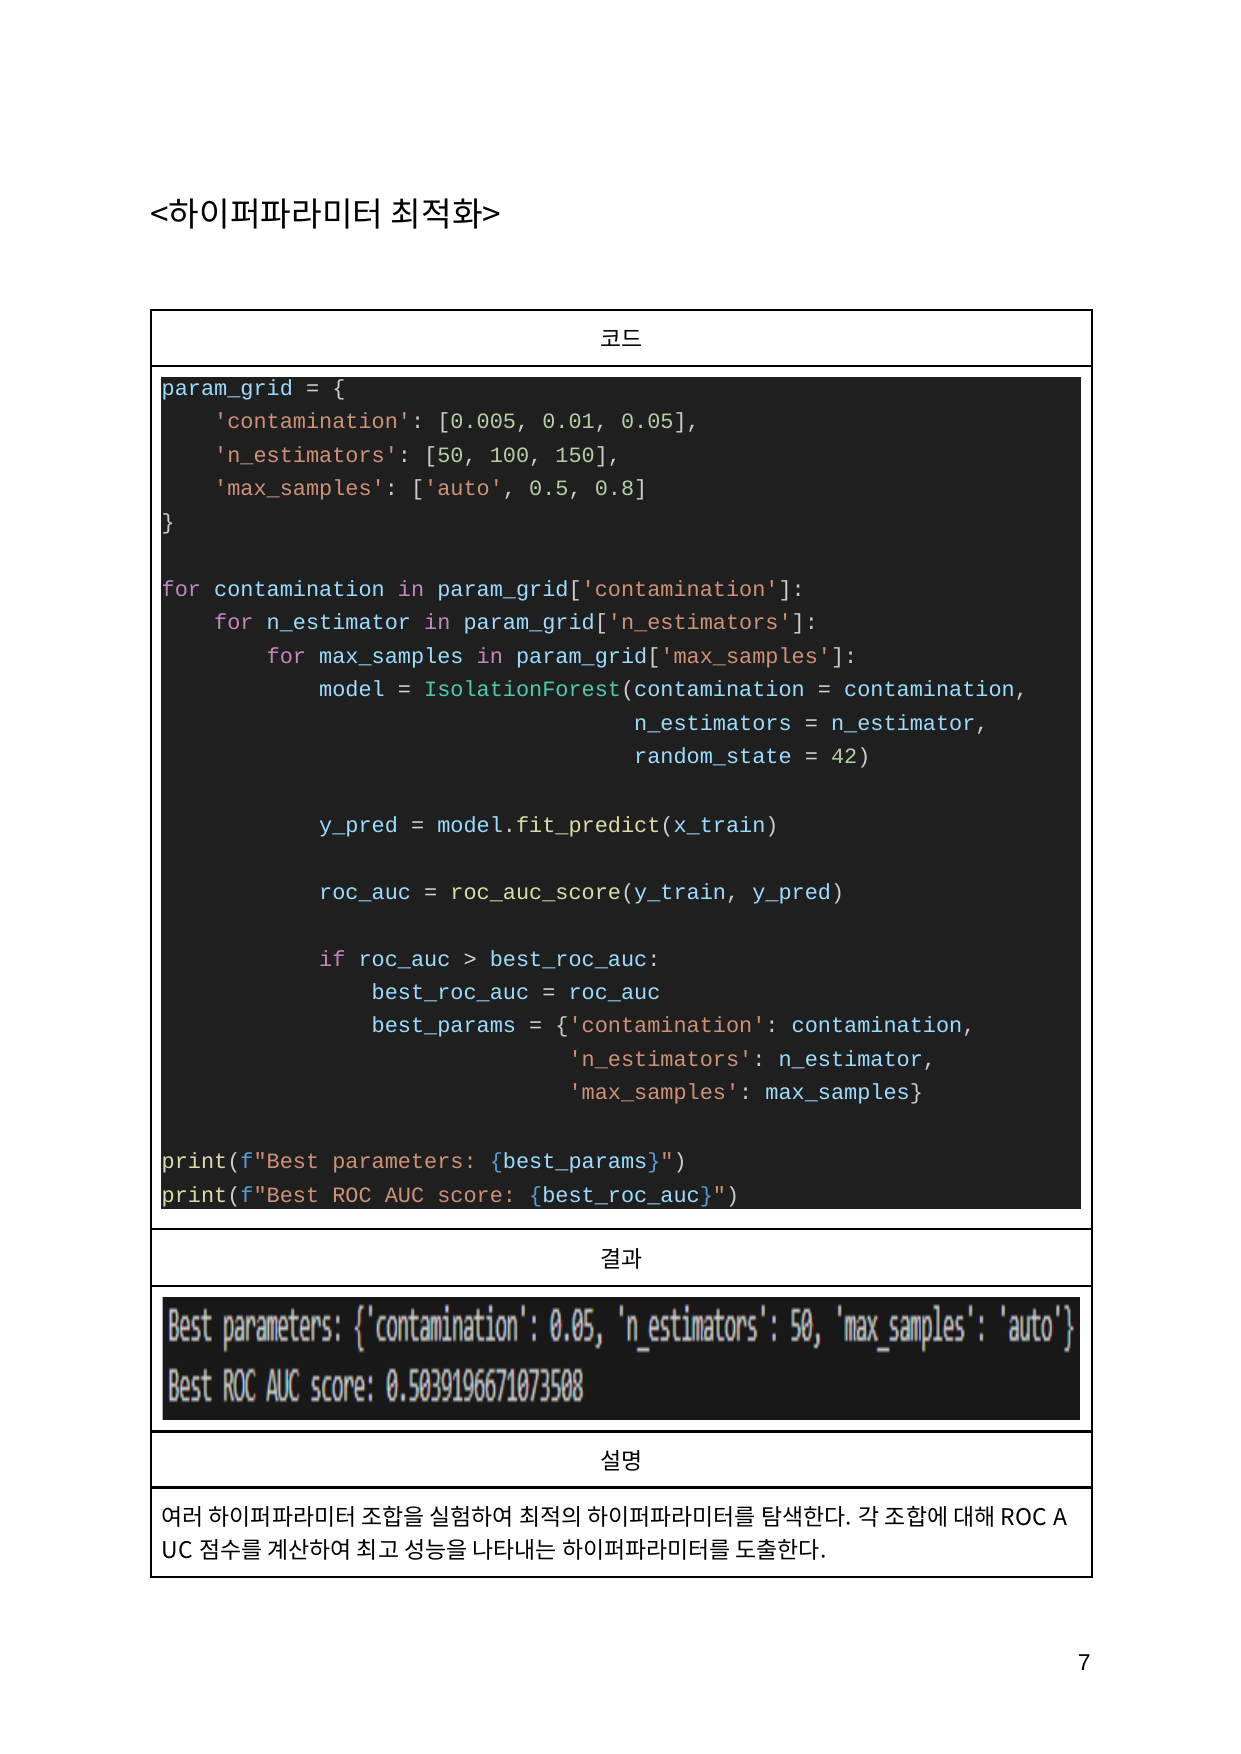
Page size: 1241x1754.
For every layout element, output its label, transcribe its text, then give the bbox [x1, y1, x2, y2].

table_header 코드 [152, 311, 1091, 365]
table_cell 결과 [152, 1230, 1091, 1284]
subtitle <하이퍼파라미터 최적화> [150, 187, 1090, 236]
picture [162, 1297, 1080, 1420]
table_cell param_grid = { 'contamination': [0.005, 0.01, 0.05], 'n_estimators': [50, 100, 150], 'max_samples': ['auto', 0.5, 0.8] } for contamination in param_grid['contamination']: for n_estimator in param_grid['n_estimators']: for max_samples in param_grid['max_samples']: model = IsolationForest(contamination = contamination, n_estimators = n_estimator, random_state = 42) y_pred = model.fit_predict(x_train) roc_auc = roc_auc_score(y_train, y_pred) if roc_auc > best_roc_auc: best_roc_auc = roc_auc best_params = {'contamination': contamination, 'n_estimators': n_estimator, 'max_samples': max_samples} print(f"Best parameters: {best_params}") print(f"Best ROC AUC score: {best_roc_auc}") [152, 367, 1091, 1228]
table_cell 설명 [152, 1433, 1091, 1486]
table_cell 여러 하이퍼파라미터 조합을 실험하여 최적의 하이퍼파라미터를 탐색한다. 각 조합에 대해 ROC AUC 점수를 계산하여 최고 성능을 나타내는 하이퍼파라미터를 도출한다. [152, 1489, 1091, 1576]
table_cell [152, 1287, 1091, 1430]
